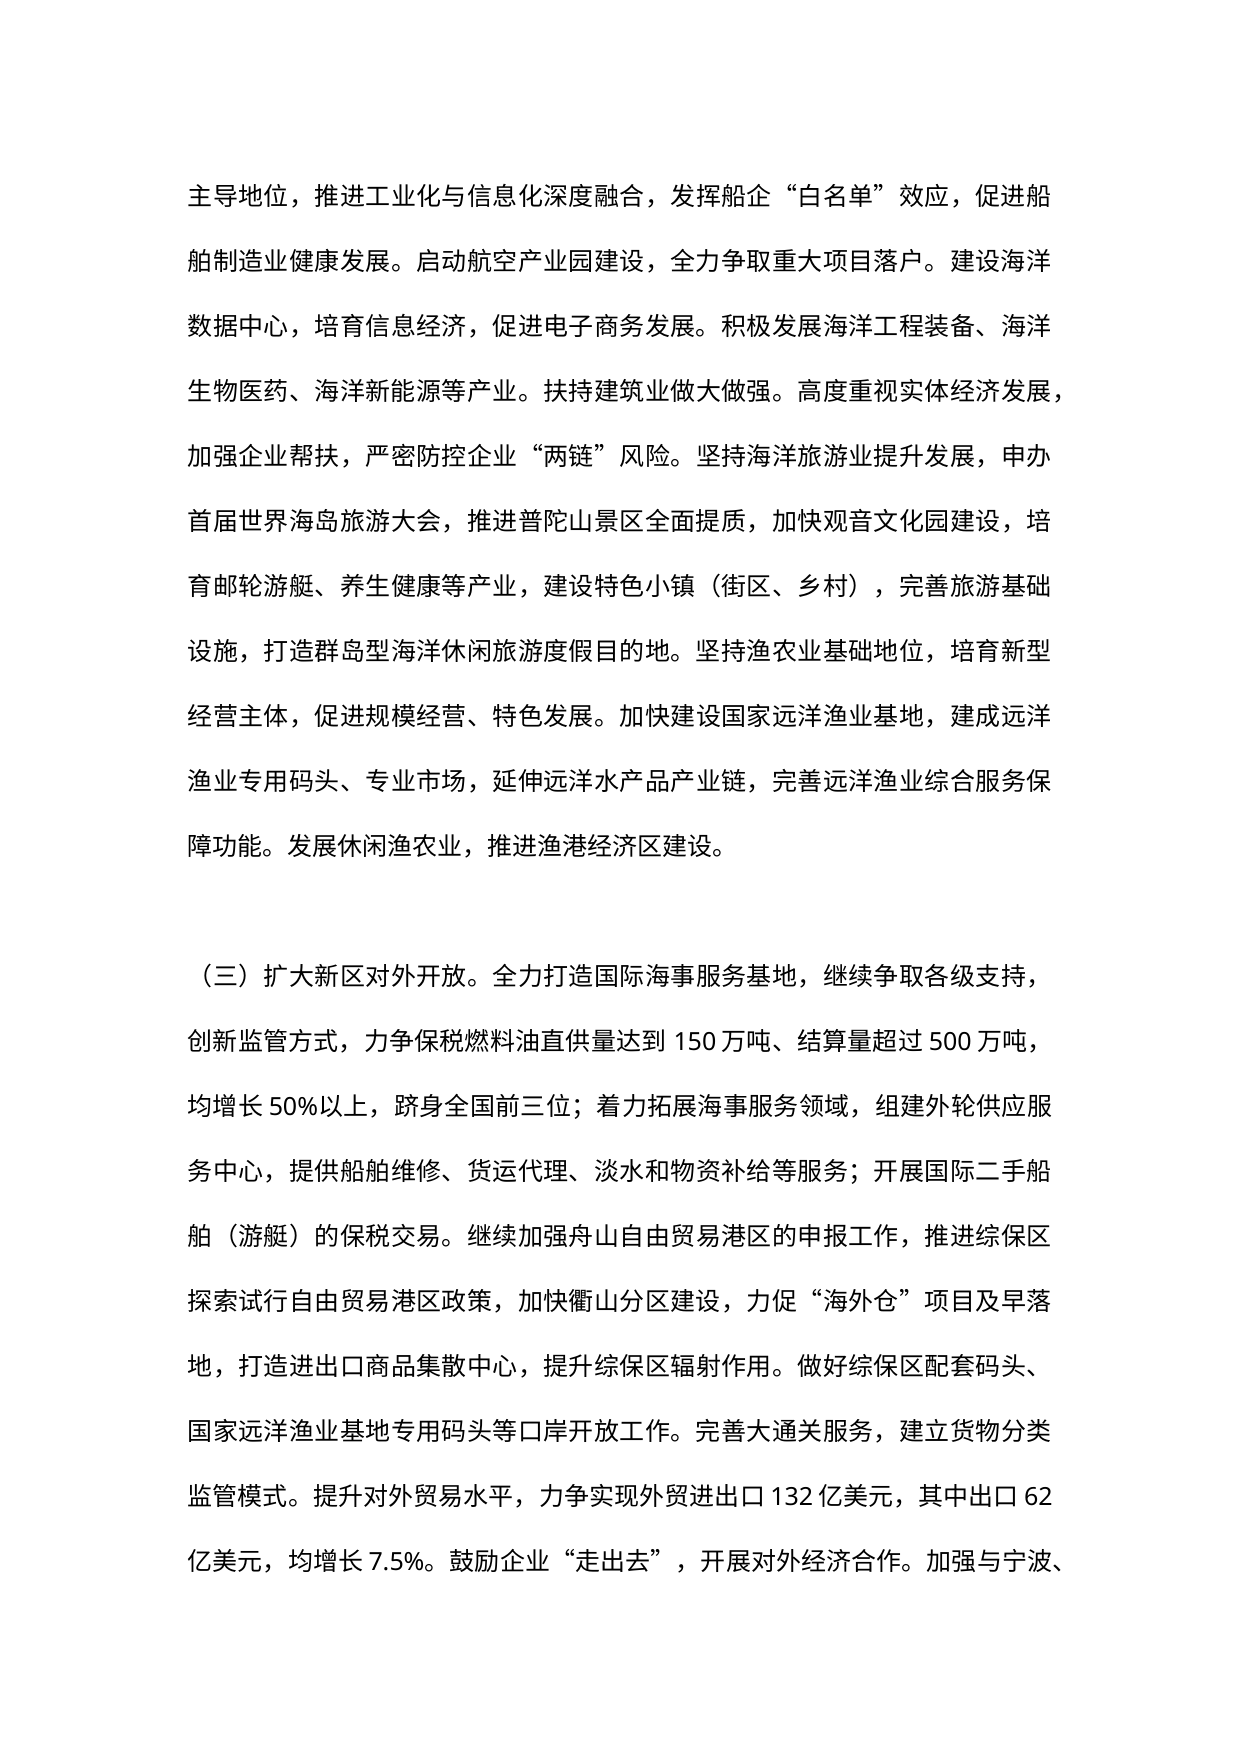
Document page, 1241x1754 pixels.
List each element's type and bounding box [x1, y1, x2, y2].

text [187, 162, 1053, 877]
text [187, 942, 1053, 1592]
